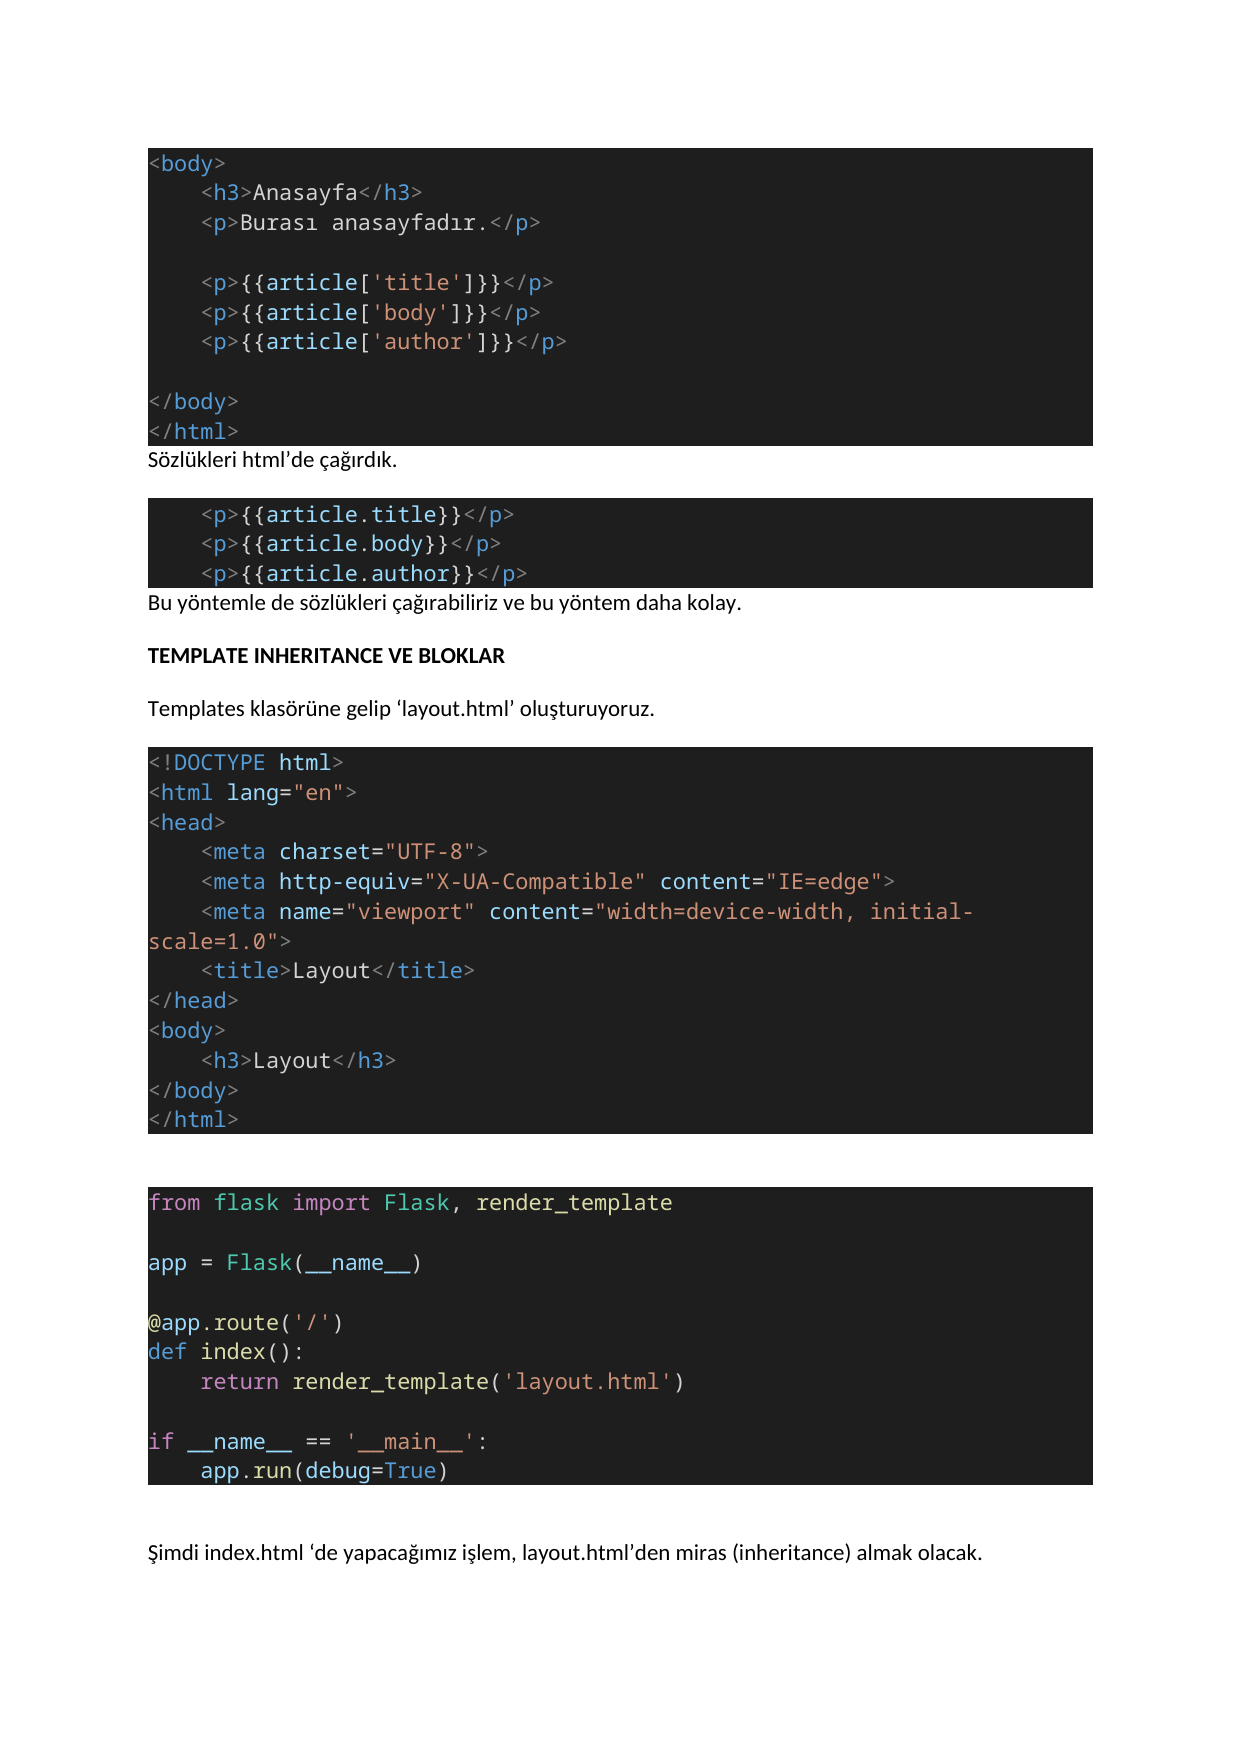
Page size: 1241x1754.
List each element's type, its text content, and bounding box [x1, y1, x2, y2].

text <p>{{article['body']}}</p> [148, 297, 1093, 326]
text Şimdi index.html ‘de yapacağımız işlem, layout.html’den miras (inheritance) almak olacak. [148, 1538, 1093, 1566]
text </html> [148, 1104, 1093, 1134]
text <p>Burası anasayfadır.</p> [148, 207, 1093, 237]
text </body> [148, 1075, 1093, 1104]
text Bu yöntemle de sözlükleri çağırabiliriz ve bu yöntem daha kolay. [148, 588, 1093, 616]
text </html> [148, 416, 1093, 446]
text <meta http-equiv="X-UA-Compatible" content="IE=edge"> [148, 866, 1093, 896]
text <!DOCTYPE html> [148, 747, 1093, 777]
text <p>{{article.body}}</p> [148, 528, 1093, 558]
text Sözlükleri html’de çağırdık. [148, 446, 1093, 473]
text <p>{{article.author}}</p> [148, 558, 1093, 588]
text app.run(debug=True) [148, 1455, 1093, 1485]
text <body> [148, 148, 1093, 177]
text from flask import Flask, render_template [148, 1187, 1093, 1217]
text TEMPLATE INHERITANCE VE BLOKLAR [148, 641, 1093, 669]
text <title>Layout</title> [148, 956, 1093, 985]
text <p>{{article.title}}</p> [148, 498, 1093, 528]
text @app.route('/') [148, 1306, 1093, 1336]
text <body> [148, 1015, 1093, 1045]
text <p>{{article['title']}}</p> [148, 267, 1093, 297]
text <html lang="en"> [148, 777, 1093, 807]
text Templates klasörüne gelip ‘layout.html’ oluşturuyoruz. [148, 694, 1093, 722]
text if __name__ == '__main__': [148, 1426, 1093, 1455]
text <head> [148, 807, 1093, 836]
text return render_template('layout.html') [148, 1366, 1093, 1396]
text <meta name="viewport" content="width=device-width, initial-scale=1.0"> [148, 896, 1093, 956]
text <h3>Layout</h3> [148, 1045, 1093, 1075]
text <meta charset="UTF-8"> [148, 836, 1093, 866]
text app = Flask(__name__) [148, 1247, 1093, 1277]
text </body> [148, 386, 1093, 416]
text <p>{{article['author']}}</p> [148, 326, 1093, 356]
text </head> [148, 985, 1093, 1015]
text def index(): [148, 1336, 1093, 1366]
text <h3>Anasayfa</h3> [148, 177, 1093, 207]
